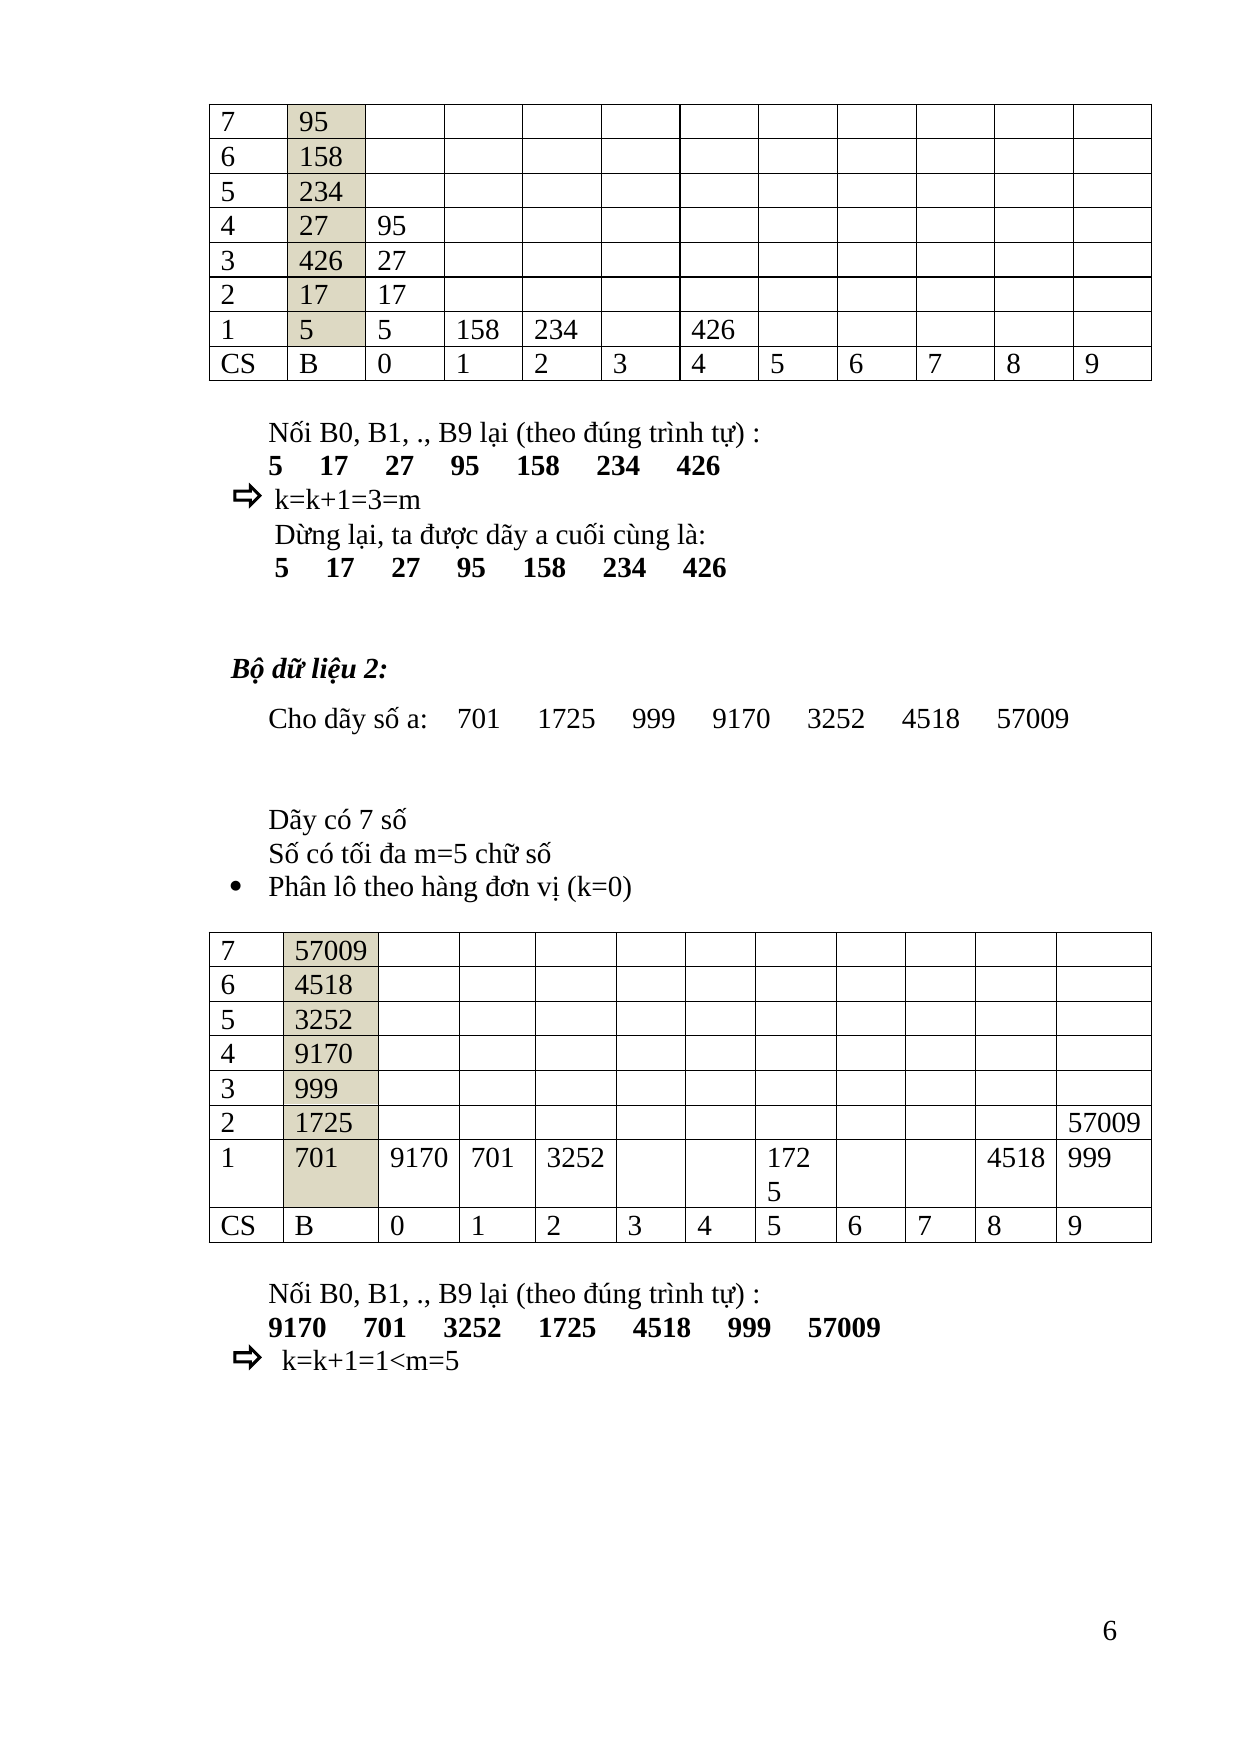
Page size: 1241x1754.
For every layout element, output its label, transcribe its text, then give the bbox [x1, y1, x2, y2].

table_cell 7 [917, 347, 994, 380]
table_cell [759, 312, 837, 346]
table_cell 234 [288, 174, 365, 207]
table_cell [756, 1002, 836, 1035]
table_cell 3 [210, 243, 287, 276]
table_cell 5 [210, 174, 287, 207]
table_cell [1074, 174, 1151, 207]
table_cell 8 [995, 347, 1073, 380]
table_cell [686, 1036, 755, 1070]
table_cell [686, 1002, 755, 1035]
table_cell [976, 967, 1056, 1001]
table_header [602, 105, 679, 138]
table_cell [917, 278, 994, 311]
table_cell 2 [210, 278, 287, 311]
table_cell 1 [445, 347, 522, 380]
table_cell 1 [460, 1208, 535, 1242]
table_cell 6 [210, 139, 287, 173]
text Nối B0, B1, ., B9 lại (theo đúng trình tự) : [193, 415, 1117, 448]
table_cell [602, 243, 679, 276]
table_cell CS [210, 347, 287, 380]
table_cell [366, 139, 444, 173]
table_cell [995, 278, 1073, 311]
table_cell [1057, 1036, 1151, 1070]
table_cell [995, 243, 1073, 276]
table_cell [681, 278, 758, 311]
table_cell [681, 208, 758, 242]
table_cell [837, 967, 905, 1001]
table_cell [976, 1002, 1056, 1035]
table_header [838, 105, 916, 138]
table_header [523, 105, 601, 138]
table_header 57009 [284, 933, 378, 966]
list Bộ dữ liệu 2: [231, 651, 1117, 685]
table_cell 0 [366, 347, 444, 380]
table_cell 4 [686, 1208, 755, 1242]
table_cell 5 [366, 312, 444, 346]
table_cell [837, 1002, 905, 1035]
table_cell [617, 1002, 685, 1035]
table_cell [686, 967, 755, 1001]
table_header [756, 933, 836, 966]
table_header 7 [210, 933, 283, 966]
table_cell 1 [210, 1140, 283, 1207]
table_cell 9 [1074, 347, 1151, 380]
table_header [976, 933, 1056, 966]
table_cell [976, 1071, 1056, 1104]
table_cell [379, 1036, 459, 1070]
table_cell [1057, 1002, 1151, 1035]
text Cho dãy số a: 701 1725 999 9170 3252 4518 57009 [118, 702, 1117, 735]
table_cell B [284, 1208, 378, 1242]
list Dừng lại, ta được dãy a cuối cùng là: [274, 517, 1117, 551]
table_cell [917, 312, 994, 346]
table_cell [445, 139, 522, 173]
table_cell [1074, 139, 1151, 173]
table_cell 4 [210, 1036, 283, 1070]
table_cell 0 [379, 1208, 459, 1242]
table_cell [460, 967, 535, 1001]
table_cell 158 [445, 312, 522, 346]
table_header [366, 105, 444, 138]
table_cell 2 [210, 1106, 283, 1139]
table_header [995, 105, 1073, 138]
table_cell 5 [210, 1002, 283, 1035]
table_cell [536, 1106, 616, 1139]
table_cell 999 [1057, 1140, 1151, 1207]
table_cell [379, 967, 459, 1001]
table_cell [917, 139, 994, 173]
table_cell [1057, 967, 1151, 1001]
table_cell [1057, 1071, 1151, 1104]
table_cell [536, 1036, 616, 1070]
table_cell 5 [759, 347, 837, 380]
text Nối B0, B1, ., B9 lại (theo đúng trình tự) : [118, 1276, 1117, 1310]
table_cell 701 [460, 1140, 535, 1207]
table_cell [523, 243, 601, 276]
table_cell [602, 174, 679, 207]
table_cell [759, 278, 837, 311]
table_cell [906, 1106, 975, 1139]
table_cell [379, 1071, 459, 1104]
table_cell [460, 1071, 535, 1104]
table_cell [460, 1106, 535, 1139]
table_cell 3 [210, 1071, 283, 1104]
table_cell [976, 1036, 1056, 1070]
table_cell [995, 312, 1073, 346]
table_cell [366, 174, 444, 207]
table_cell [523, 139, 601, 173]
table_cell [838, 139, 916, 173]
table_cell [837, 1036, 905, 1070]
table_cell [837, 1140, 905, 1207]
table_cell [445, 208, 522, 242]
table_cell [617, 1071, 685, 1104]
table_cell [523, 278, 601, 311]
table_cell 4 [681, 347, 758, 380]
table_cell [759, 174, 837, 207]
table_cell [617, 967, 685, 1001]
table_cell [681, 243, 758, 276]
table_cell 426 [681, 312, 758, 346]
table_cell [995, 139, 1073, 173]
table_header [1057, 933, 1151, 966]
table_cell 7 [906, 1208, 975, 1242]
table_cell [445, 278, 522, 311]
table_cell 3 [617, 1208, 685, 1242]
table_cell [759, 243, 837, 276]
table_cell [536, 1071, 616, 1104]
table_cell [917, 243, 994, 276]
table_cell 8 [976, 1208, 1056, 1242]
table_header [445, 105, 522, 138]
table_cell [681, 139, 758, 173]
table_cell [602, 208, 679, 242]
list Phân lô theo hàng đơn vị (k=0) [231, 869, 1117, 903]
table_cell [917, 208, 994, 242]
table_cell [379, 1106, 459, 1139]
table_cell [602, 278, 679, 311]
table_cell [686, 1106, 755, 1139]
table_cell 57009 [1057, 1106, 1151, 1139]
table_cell [838, 174, 916, 207]
table_cell [906, 1140, 975, 1207]
table_header [536, 933, 616, 966]
table_cell 3 [602, 347, 679, 380]
table_cell [536, 1002, 616, 1035]
table_cell [995, 208, 1073, 242]
text 9170 701 3252 1725 4518 999 57009 [193, 1310, 1117, 1343]
table_cell 95 [366, 208, 444, 242]
table_cell [756, 967, 836, 1001]
table_cell [838, 243, 916, 276]
table_cell [976, 1106, 1056, 1139]
table_cell [379, 1002, 459, 1035]
list k=k+1=1<m=5 [231, 1343, 1117, 1379]
table_cell 426 [288, 243, 365, 276]
table_cell [906, 1036, 975, 1070]
table_cell 27 [288, 208, 365, 242]
table_cell [756, 1106, 836, 1139]
table_cell [759, 208, 837, 242]
table_cell 2 [523, 347, 601, 380]
table_cell 9170 [284, 1036, 378, 1070]
table_cell [917, 174, 994, 207]
table_cell 3252 [284, 1002, 378, 1035]
text Số có tối đa m=5 chữ số [118, 836, 1117, 869]
table_cell 5 [288, 312, 365, 346]
table_cell [602, 312, 679, 346]
table_cell [995, 174, 1073, 207]
table_cell [617, 1140, 685, 1207]
table_cell 4518 [976, 1140, 1056, 1207]
table_cell 9170 [379, 1140, 459, 1207]
table_header [460, 933, 535, 966]
table_header [906, 933, 975, 966]
table_cell [617, 1036, 685, 1070]
table_cell [756, 1036, 836, 1070]
table_cell [445, 174, 522, 207]
table_cell [445, 243, 522, 276]
table_cell 2 [536, 1208, 616, 1242]
table_cell 4 [210, 208, 287, 242]
table_header [917, 105, 994, 138]
table_header 7 [210, 105, 287, 138]
table_cell [906, 1002, 975, 1035]
table_cell 701 [284, 1140, 378, 1207]
list k=k+1=3=m [231, 482, 1117, 517]
table_cell [523, 174, 601, 207]
table_cell [460, 1002, 535, 1035]
table_cell [681, 174, 758, 207]
table_cell [686, 1071, 755, 1104]
text Dãy có 7 số [118, 802, 1117, 836]
table_cell [602, 139, 679, 173]
table_cell [1074, 312, 1151, 346]
text 5 17 27 95 158 234 426 [118, 448, 1117, 482]
table_cell 158 [288, 139, 365, 173]
table_cell [686, 1140, 755, 1207]
table_cell 1725 [284, 1106, 378, 1139]
table_header [1074, 105, 1151, 138]
table_cell [838, 208, 916, 242]
table_header [681, 105, 758, 138]
table_header [759, 105, 837, 138]
table_cell [1074, 278, 1151, 311]
table_cell [906, 1071, 975, 1104]
table_cell 17 [288, 278, 365, 311]
table_header [837, 933, 905, 966]
table_cell [1074, 208, 1151, 242]
table_header 95 [288, 105, 365, 138]
list 5 17 27 95 158 234 426 [274, 551, 1117, 584]
table_cell [523, 208, 601, 242]
table_cell [460, 1036, 535, 1070]
table_cell [837, 1106, 905, 1139]
table_cell CS [210, 1208, 283, 1242]
table_cell 6 [210, 967, 283, 1001]
table_cell 6 [837, 1208, 905, 1242]
table_cell 1725 [756, 1140, 836, 1207]
table_header [686, 933, 755, 966]
table_cell 999 [284, 1071, 378, 1104]
table_cell [838, 312, 916, 346]
table_cell 5 [756, 1208, 836, 1242]
table_cell [759, 139, 837, 173]
table_cell [838, 278, 916, 311]
table_header [617, 933, 685, 966]
table_cell [1074, 243, 1151, 276]
table_cell 234 [523, 312, 601, 346]
table_cell B [288, 347, 365, 380]
table_cell 3252 [536, 1140, 616, 1207]
table_cell [756, 1071, 836, 1104]
table_cell [617, 1106, 685, 1139]
table_cell 1 [210, 312, 287, 346]
table_cell 4518 [284, 967, 378, 1001]
table_cell 27 [366, 243, 444, 276]
table_header [379, 933, 459, 966]
table_cell 6 [838, 347, 916, 380]
table_cell 17 [366, 278, 444, 311]
table_cell [837, 1071, 905, 1104]
table_cell [906, 967, 975, 1001]
table_cell [536, 967, 616, 1001]
table_cell 9 [1057, 1208, 1151, 1242]
